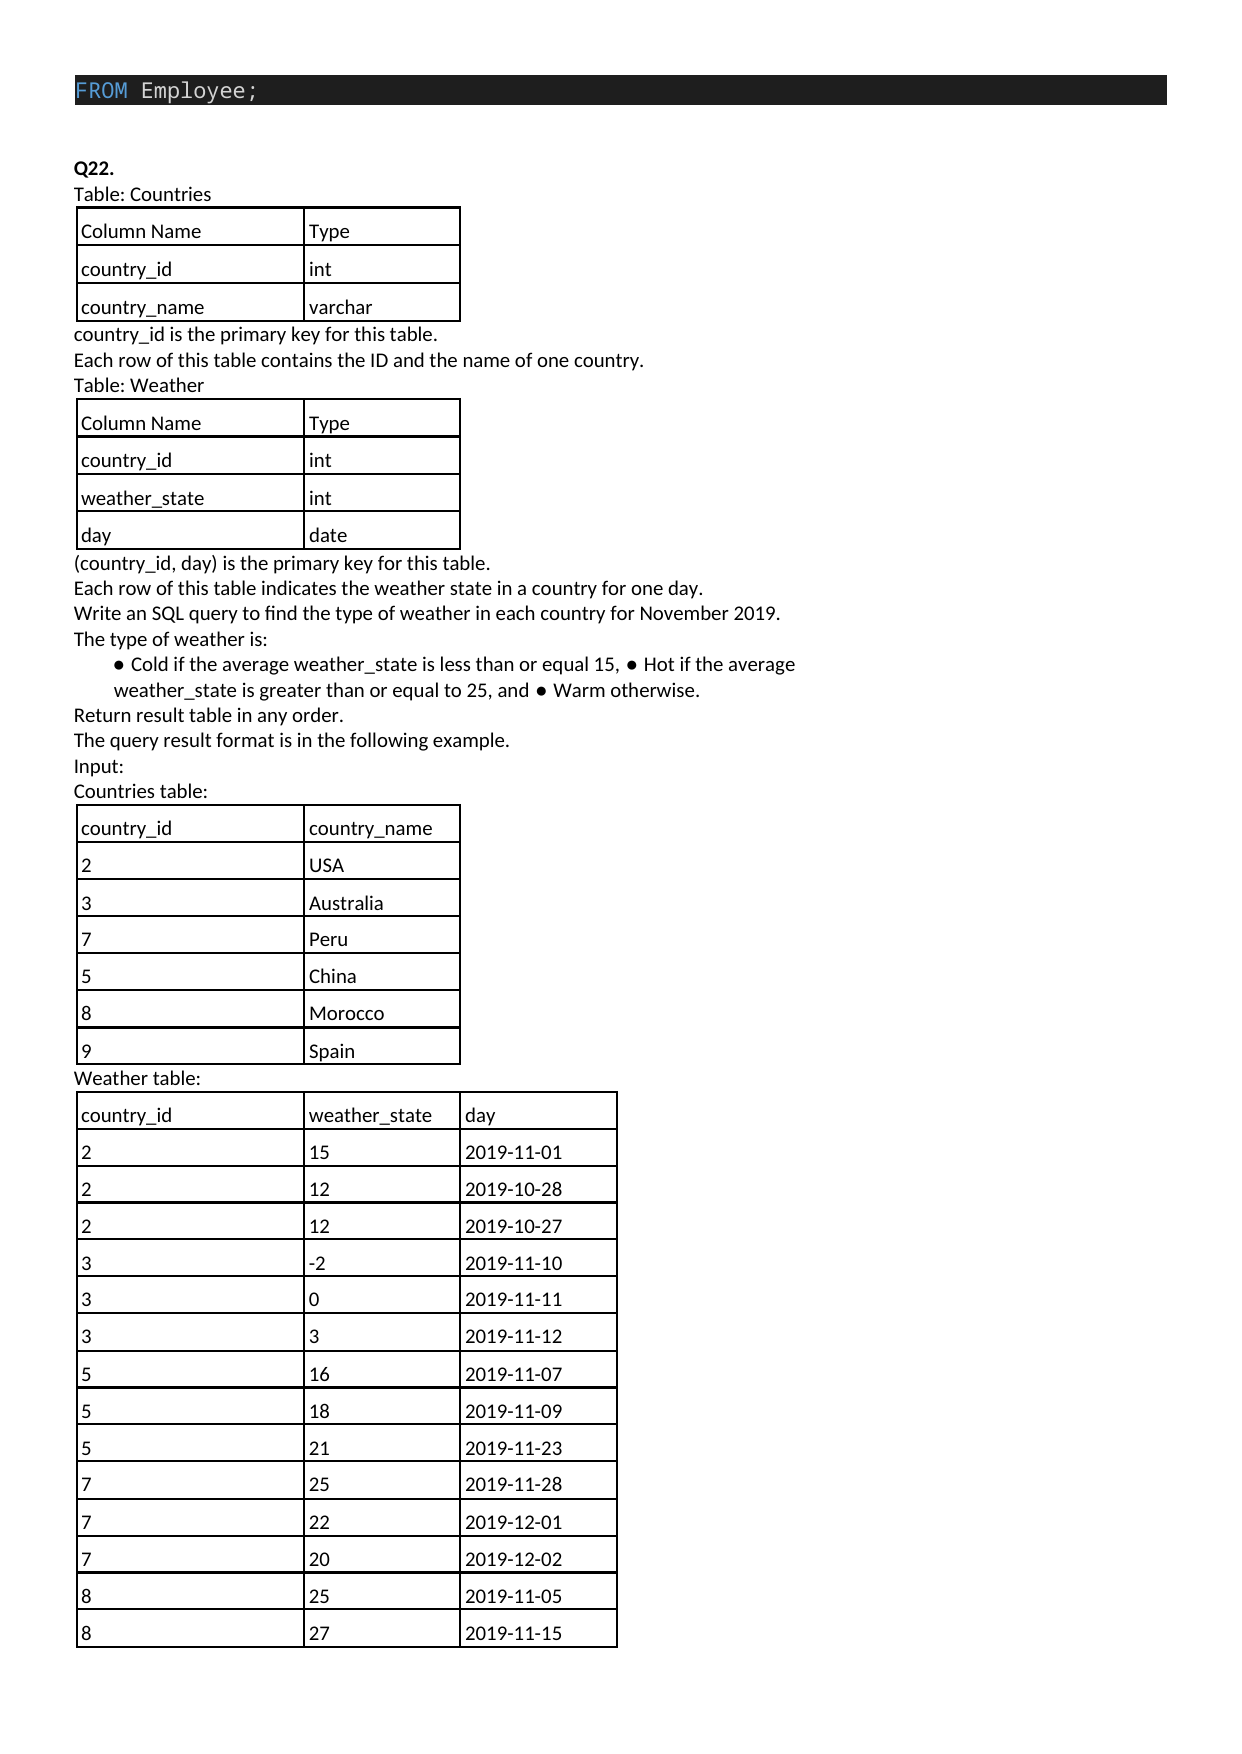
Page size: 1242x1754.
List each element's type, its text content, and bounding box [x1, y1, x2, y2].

table_cell 12 [305, 1167, 459, 1201]
table_cell 8 [78, 1574, 303, 1608]
table_cell 0 [305, 1277, 459, 1312]
table_cell 7 [78, 917, 303, 952]
table_header country_id [78, 806, 303, 841]
text (country_id, day) is the primary key for this table. [73, 550, 1165, 575]
table_cell int [305, 475, 459, 510]
text country_id is the primary key for this table. [73, 322, 1165, 347]
text Table: Weather [73, 372, 1165, 398]
table_cell 5 [78, 1389, 303, 1423]
table_cell Peru [305, 917, 459, 952]
table_cell 22 [305, 1500, 459, 1534]
table_header Column Name [78, 209, 303, 244]
text Countries table: [73, 778, 1165, 804]
table_cell 3 [78, 1240, 303, 1275]
table_header weather_state [305, 1093, 459, 1128]
table_header Type [305, 400, 459, 435]
table_cell date [305, 512, 459, 548]
table_cell 16 [305, 1352, 459, 1386]
table_cell 2019-11-07 [461, 1352, 616, 1386]
table_header country_name [305, 806, 459, 841]
text Weather table: [73, 1065, 1165, 1091]
table_cell 2019-11-09 [461, 1389, 616, 1423]
table_cell 2019-11-28 [461, 1462, 616, 1498]
table_cell 3 [78, 1314, 303, 1349]
text The query result format is in the following example. [73, 728, 1165, 753]
table_cell 2019-12-02 [461, 1537, 616, 1571]
table_cell 7 [78, 1462, 303, 1498]
table_cell int [305, 246, 459, 282]
table_cell 25 [305, 1574, 459, 1608]
table_cell 9 [78, 1029, 303, 1063]
table_cell 2019-11-15 [461, 1610, 616, 1646]
table_cell 27 [305, 1610, 459, 1646]
table_cell 3 [305, 1314, 459, 1349]
text FROM Employee; [75, 75, 1167, 105]
table_cell 7 [78, 1537, 303, 1571]
text Input: [73, 753, 1165, 778]
table_cell 2019-11-12 [461, 1314, 616, 1349]
table_cell 2 [78, 1204, 303, 1238]
table_cell 25 [305, 1462, 459, 1498]
table_cell 2019-11-01 [461, 1130, 616, 1164]
table_header Type [305, 209, 459, 244]
table_cell 2019-11-10 [461, 1240, 616, 1275]
table_cell 2019-12-01 [461, 1500, 616, 1534]
table_cell 12 [305, 1204, 459, 1238]
table_cell 3 [78, 880, 303, 915]
table_cell -2 [305, 1240, 459, 1275]
table_cell 15 [305, 1130, 459, 1164]
table_cell int [305, 438, 459, 473]
table_cell 18 [305, 1389, 459, 1423]
table_cell Morocco [305, 991, 459, 1026]
table_cell 8 [78, 991, 303, 1026]
table_cell country_id [78, 438, 303, 473]
table_cell 5 [78, 1352, 303, 1386]
table_cell China [305, 954, 459, 989]
text Write an SQL query to find the type of weather in each country for November 2019. [73, 601, 1165, 626]
text Each row of this table indicates the weather state in a country for one day. [73, 575, 1165, 601]
table_cell 2019-11-11 [461, 1277, 616, 1312]
text Q22. [73, 156, 1167, 181]
text Return result table in any order. [73, 702, 1165, 728]
table_cell Spain [305, 1029, 459, 1063]
table_cell country_id [78, 246, 303, 282]
table_cell 8 [78, 1610, 303, 1646]
table_cell USA [305, 843, 459, 878]
table_cell day [78, 512, 303, 548]
text ● Cold if the average weather_state is less than or equal 15, ● Hot if the average weather_state is greater than or equal to 25, and ● Warm otherwise. [112, 651, 916, 702]
table_cell 2 [78, 1130, 303, 1164]
table_cell 3 [78, 1277, 303, 1312]
table_header day [461, 1093, 616, 1128]
table_cell 2 [78, 843, 303, 878]
table_cell 2019-10-27 [461, 1204, 616, 1238]
table_cell 2019-10-28 [461, 1167, 616, 1201]
table_cell Australia [305, 880, 459, 915]
text Each row of this table contains the ID and the name of one country. [73, 347, 1165, 372]
table_cell country_name [78, 284, 303, 319]
text Table: Countries [73, 181, 1165, 206]
table_cell 7 [78, 1500, 303, 1534]
table_cell 5 [78, 1425, 303, 1460]
table_cell 2 [78, 1167, 303, 1201]
table_cell 20 [305, 1537, 459, 1571]
table_cell 5 [78, 954, 303, 989]
table_cell 2019-11-05 [461, 1574, 616, 1608]
text The type of weather is: [73, 626, 1165, 651]
table_header country_id [78, 1093, 303, 1128]
table_header Column Name [78, 400, 303, 435]
table_cell varchar [305, 284, 459, 319]
table_cell weather_state [78, 475, 303, 510]
table_cell 2019-11-23 [461, 1425, 616, 1460]
table_cell 21 [305, 1425, 459, 1460]
